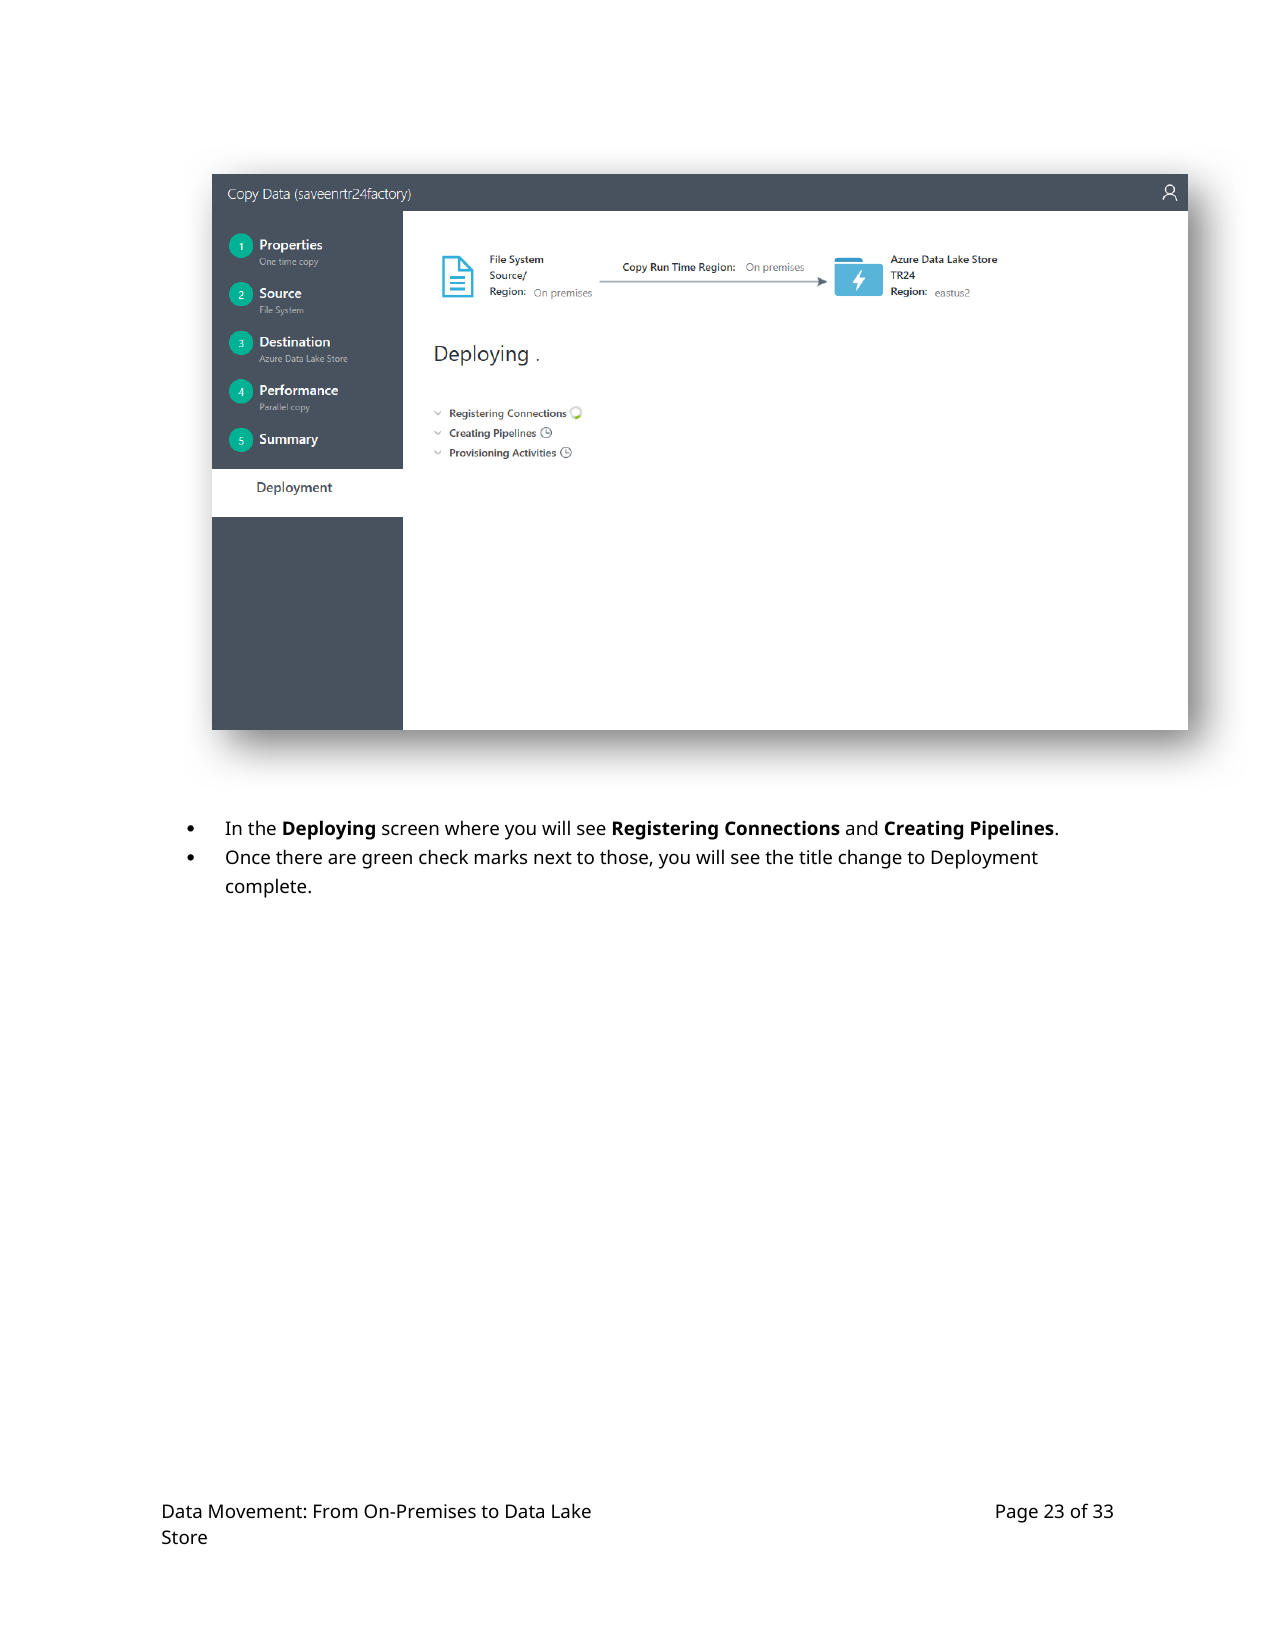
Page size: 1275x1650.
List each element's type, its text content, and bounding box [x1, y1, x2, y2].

list Once there are green check marks next to those, you will see the title change to Deployment complete. [187, 844, 1125, 899]
picture [212, 174, 1188, 730]
list In the Deploying screen where you will see Registering Connections and Creating Pipelines. [187, 815, 1125, 841]
